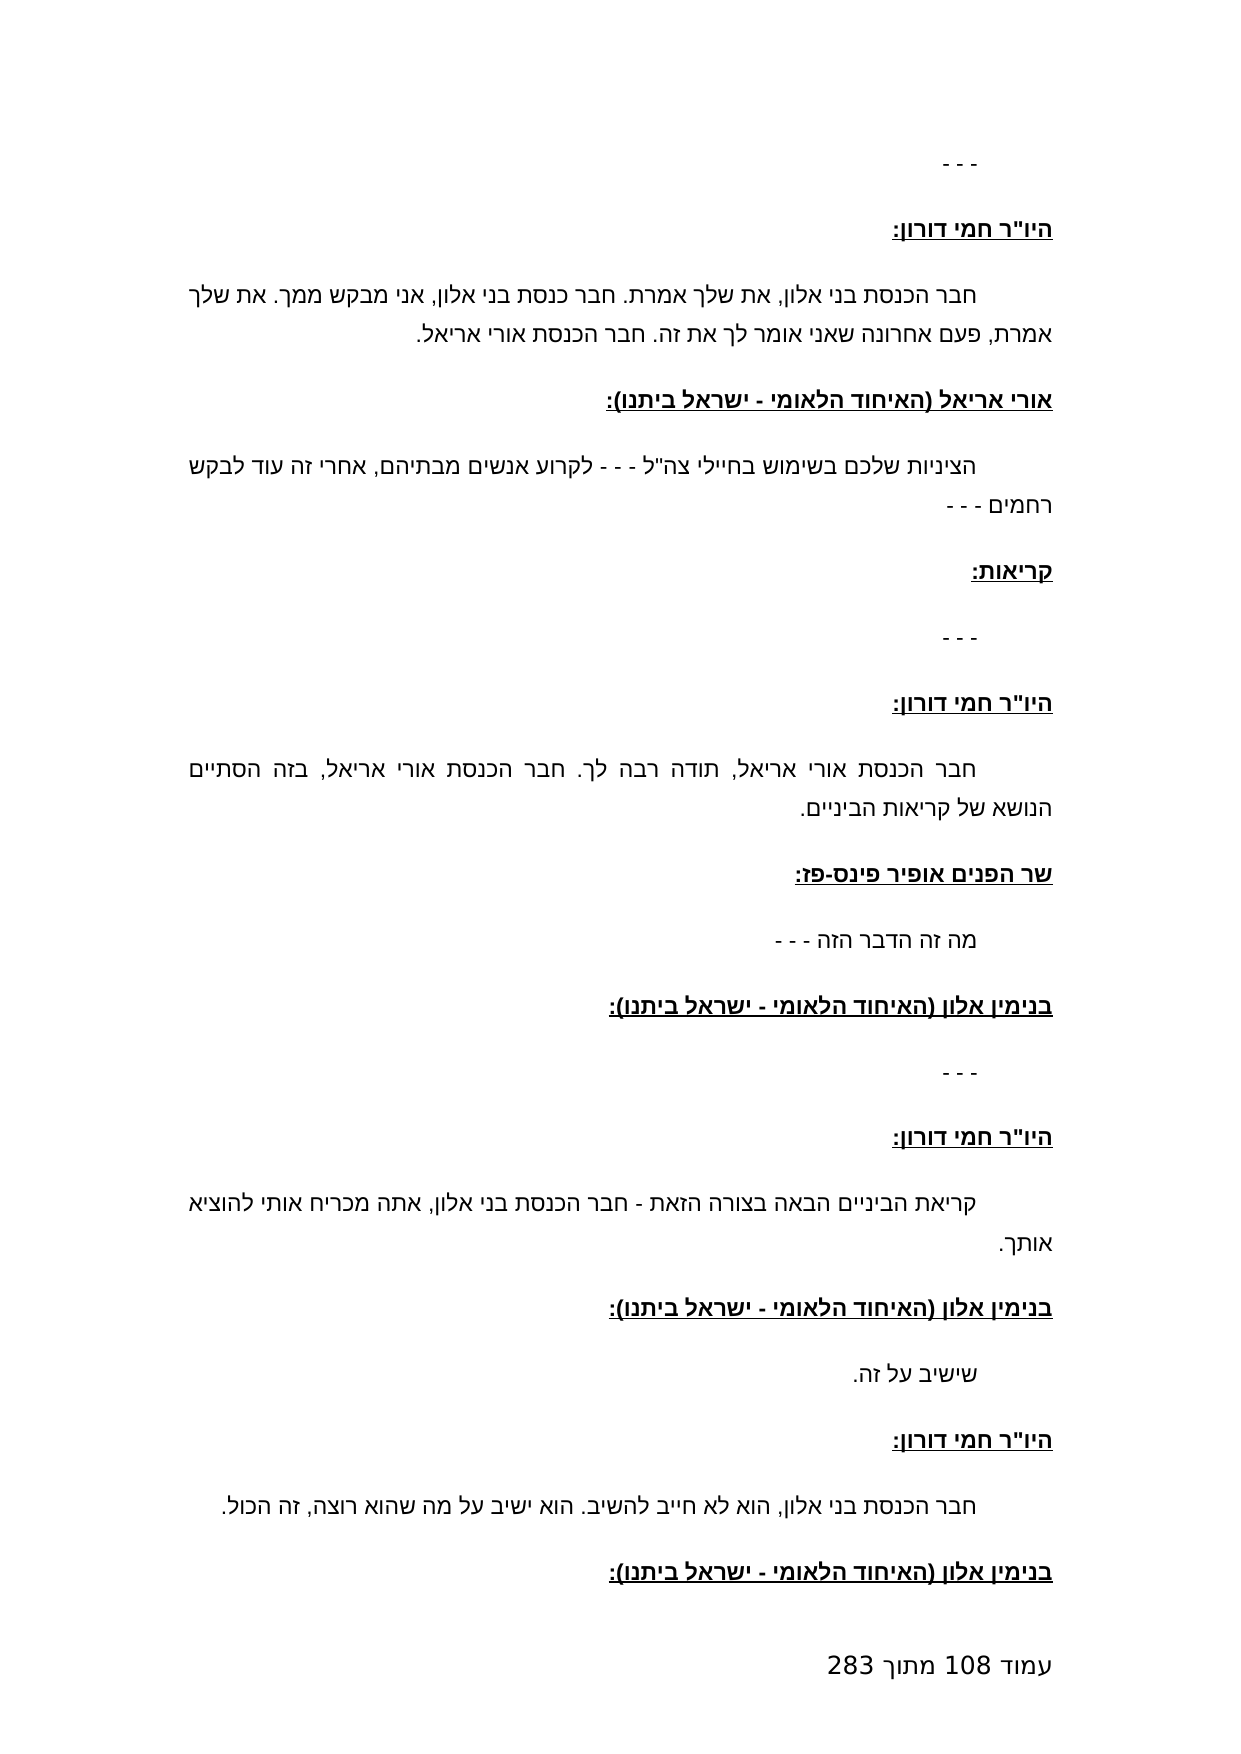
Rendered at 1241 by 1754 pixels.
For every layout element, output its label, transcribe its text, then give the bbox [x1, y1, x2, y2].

text בנימין אלון (האיחוד הלאומי - ישראל ביתנו): [187, 1269, 1053, 1322]
text היו"ר חמי דורון: [187, 1401, 1053, 1453]
text היו"ר חמי דורון: [187, 663, 1053, 716]
text היו"ר חמי דורון: [187, 216, 1053, 242]
text היו"ר חמי דורון: [187, 1098, 1053, 1151]
text מה זה הדבר הזה - - - [187, 927, 1053, 953]
text - - - [187, 1058, 1053, 1085]
text חבר הכנסת אורי אריאל, תודה רבה לך. חבר הכנסת אורי אריאל, בזה הסתיים הנושא של קריאות הביניים. [187, 756, 1053, 821]
text שישיב על זה. [187, 1361, 1053, 1388]
text הציניות שלכם בשימוש בחיילי צה"ל - - - לקרוע אנשים מבתיהם, אחרי זה עוד לבקש רחמים - - - [187, 453, 1053, 519]
text בנימין אלון (האיחוד הלאומי - ישראל ביתנו): [187, 1532, 1053, 1585]
text חבר הכנסת בני אלון, הוא לא חייב להשיב. הוא ישיב על מה שהוא רוצה, זה הכול. [187, 1493, 1053, 1519]
text בנימין אלון (האיחוד הלאומי - ישראל ביתנו): [187, 966, 1053, 1019]
text קריאת הביניים הבאה בצורה הזאת - חבר הכנסת בני אלון, אתה מכריח אותי להוציא אותך. [187, 1190, 1053, 1256]
text חבר הכנסת בני אלון, את שלך אמרת. חבר כנסת בני אלון, אני מבקש ממך. את שלך אמרת, פעם אחרונה שאני אומר לך את זה. חבר הכנסת אורי אריאל. [187, 282, 1053, 347]
text - - - [187, 150, 1053, 176]
text אורי אריאל (האיחוד הלאומי - ישראל ביתנו): [187, 361, 1053, 413]
text שר הפנים אופיר פינס-פז: [187, 834, 1053, 887]
text - - - [187, 624, 1053, 650]
text קריאות: [187, 532, 1053, 584]
